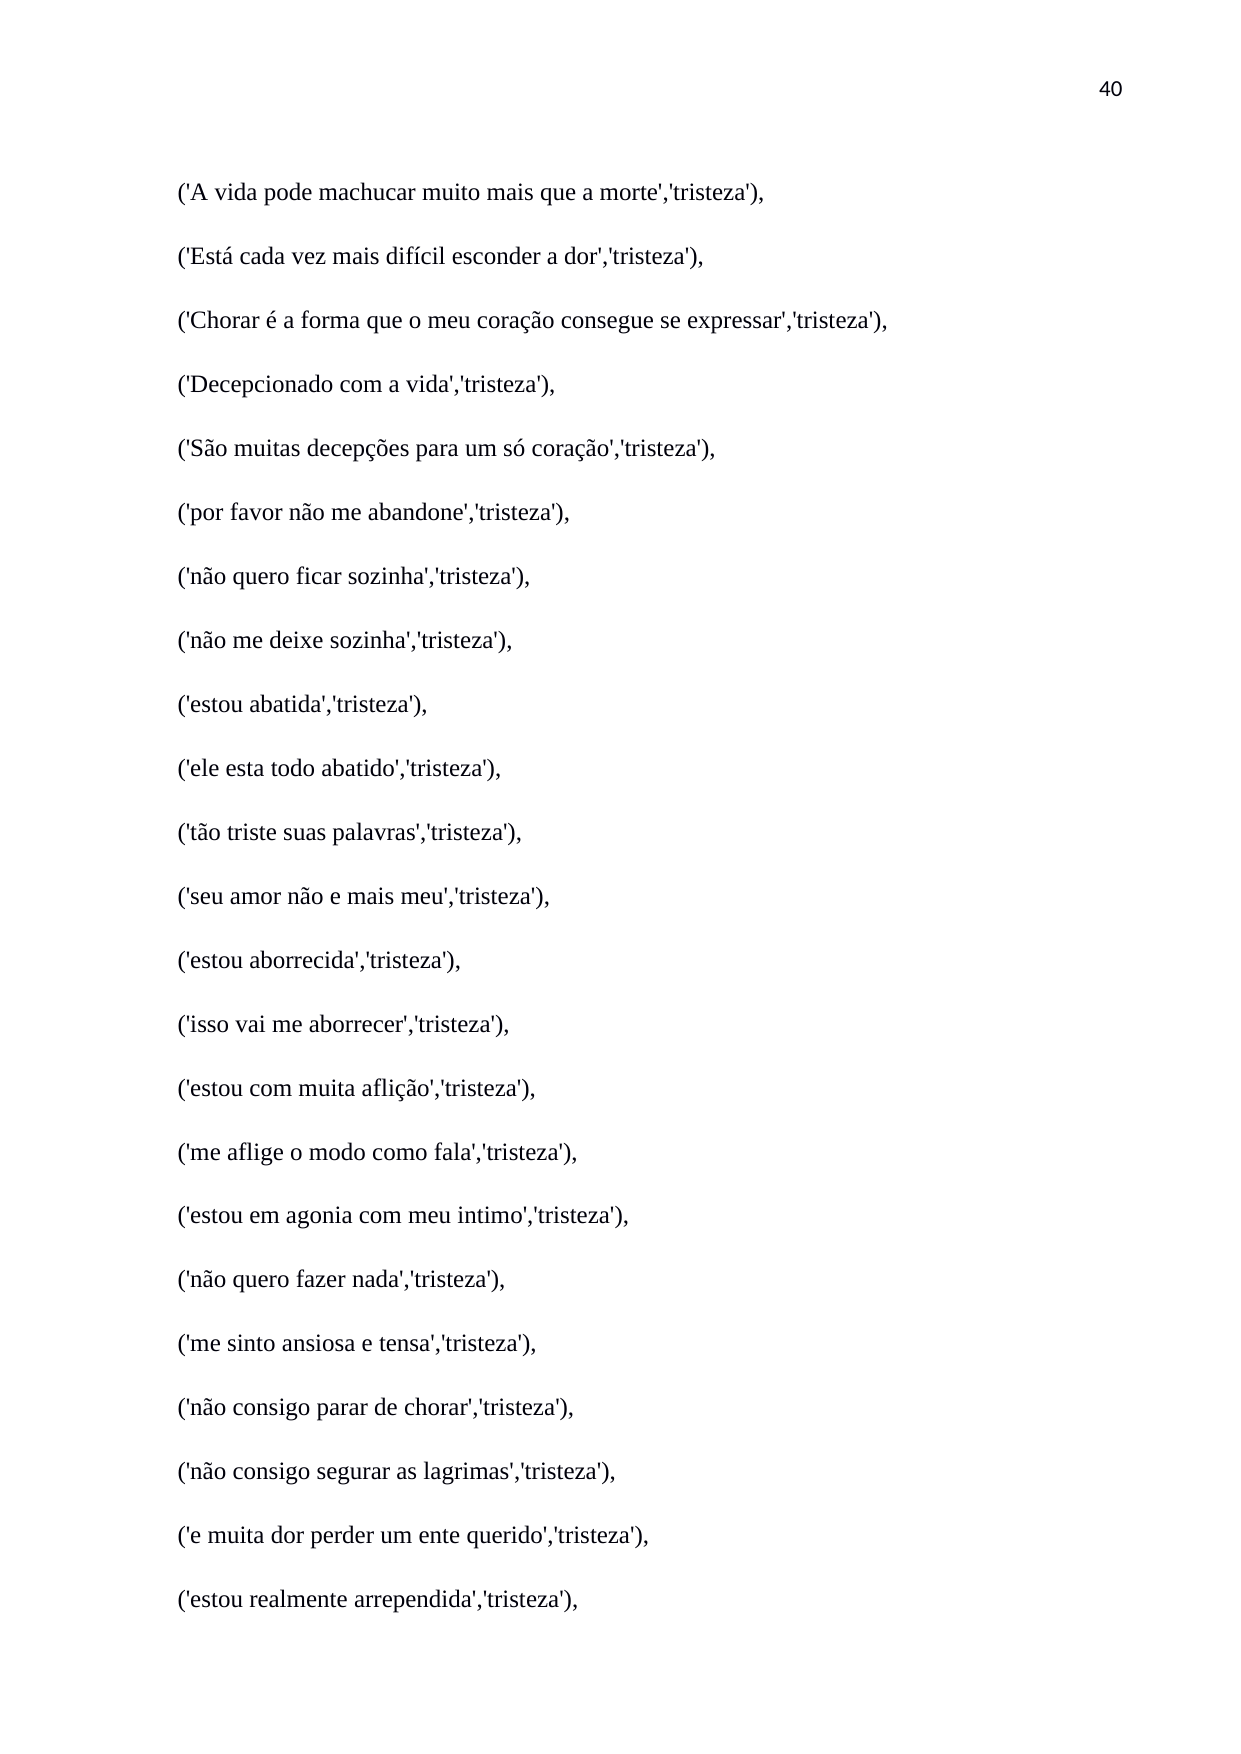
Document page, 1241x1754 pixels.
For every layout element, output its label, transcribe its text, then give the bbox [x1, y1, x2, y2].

text ('seu amor não e mais meu','tristeza'), [177, 881, 1122, 909]
text ('me sinto ansiosa e tensa','tristeza'), [177, 1328, 1122, 1357]
text ('ele esta todo abatido','tristeza'), [177, 753, 1122, 782]
text ('por favor não me abandone','tristeza'), [177, 497, 1122, 526]
text ('Chorar é a forma que o meu coração consegue se expressar','tristeza'), [177, 305, 1122, 334]
text ('estou realmente arrependida','tristeza'), [177, 1584, 1122, 1613]
text ('não me deixe sozinha','tristeza'), [177, 625, 1122, 654]
text ('não consigo segurar as lagrimas','tristeza'), [177, 1456, 1122, 1485]
text ('A vida pode machucar muito mais que a morte','tristeza'), [177, 177, 1122, 206]
text ('estou aborrecida','tristeza'), [177, 945, 1122, 973]
text ('estou em agonia com meu intimo','tristeza'), [177, 1201, 1122, 1229]
text ('estou abatida','tristeza'), [177, 689, 1122, 718]
text ('tão triste suas palavras','tristeza'), [177, 817, 1122, 846]
text ('me aflige o modo como fala','tristeza'), [177, 1137, 1122, 1165]
text ('não quero ficar sozinha','tristeza'), [177, 561, 1122, 590]
text ('estou com muita aflição','tristeza'), [177, 1073, 1122, 1101]
text ('isso vai me aborrecer','tristeza'), [177, 1009, 1122, 1037]
text ('Decepcionado com a vida','tristeza'), [177, 369, 1122, 398]
text ('Está cada vez mais difícil esconder a dor','tristeza'), [177, 241, 1122, 270]
text ('não consigo parar de chorar','tristeza'), [177, 1392, 1122, 1421]
text ('e muita dor perder um ente querido','tristeza'), [177, 1520, 1122, 1549]
text ('não quero fazer nada','tristeza'), [177, 1264, 1122, 1293]
text ('São muitas decepções para um só coração','tristeza'), [177, 433, 1122, 462]
